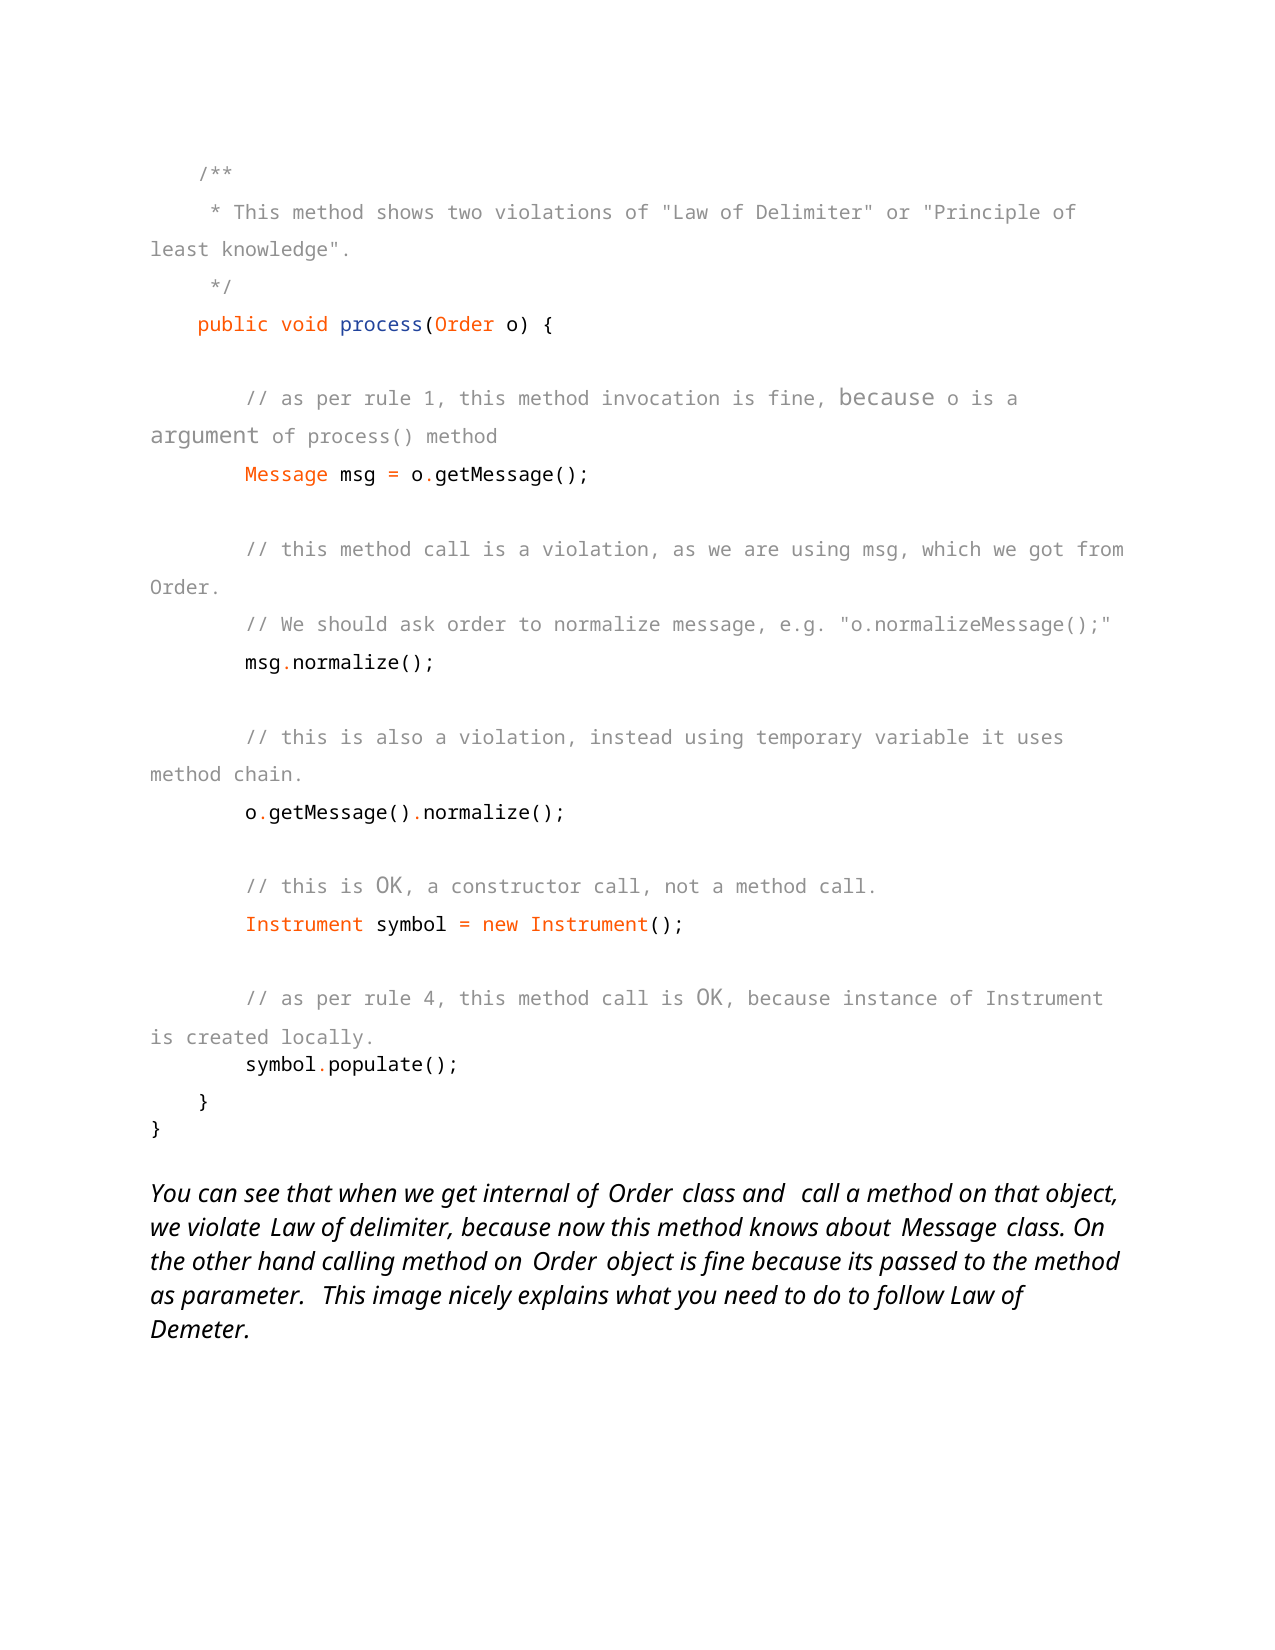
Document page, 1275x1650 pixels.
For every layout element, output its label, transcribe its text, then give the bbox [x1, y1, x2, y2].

text } [150, 1077, 1125, 1114]
text // this is OK, a constructor call, not a method call. [150, 862, 1125, 900]
text Message msg = o.getMessage(); [150, 450, 1125, 487]
text * This method shows two violations of "Law of Delimiter" or "Principle of least knowledge". [150, 187, 1125, 262]
text // We should ask order to normalize message, e.g. "o.normalizeMessage();" [150, 600, 1125, 637]
text // this method call is a violation, as we are using msg, which we got from Order. [150, 525, 1125, 600]
text public void process(Order o) { [150, 300, 1125, 337]
text } [150, 1114, 1125, 1141]
text Instrument symbol = new Instrument(); [150, 900, 1125, 937]
text You can see that when we get internal of Order class and call a method on that object, we violate Law of delimiter, because now this method knows about Message class. On the other hand calling method on Order object is fine because its passed to the method as parameter. This image nicely explains what you need to do to follow Law of Demeter. [150, 1141, 1125, 1374]
text /** [150, 150, 1125, 187]
text symbol.populate(); [150, 1050, 1125, 1077]
text o.getMessage().normalize(); [150, 787, 1125, 825]
text */ [150, 262, 1125, 300]
text msg.normalize(); [150, 637, 1125, 675]
text // this is also a violation, instead using temporary variable it uses method chain. [150, 712, 1125, 787]
text // as per rule 1, this method invocation is fine, because o is a argument of process() method [150, 375, 1125, 450]
text // as per rule 4, this method call is OK, because instance of Instrument is created locally. [150, 975, 1125, 1050]
